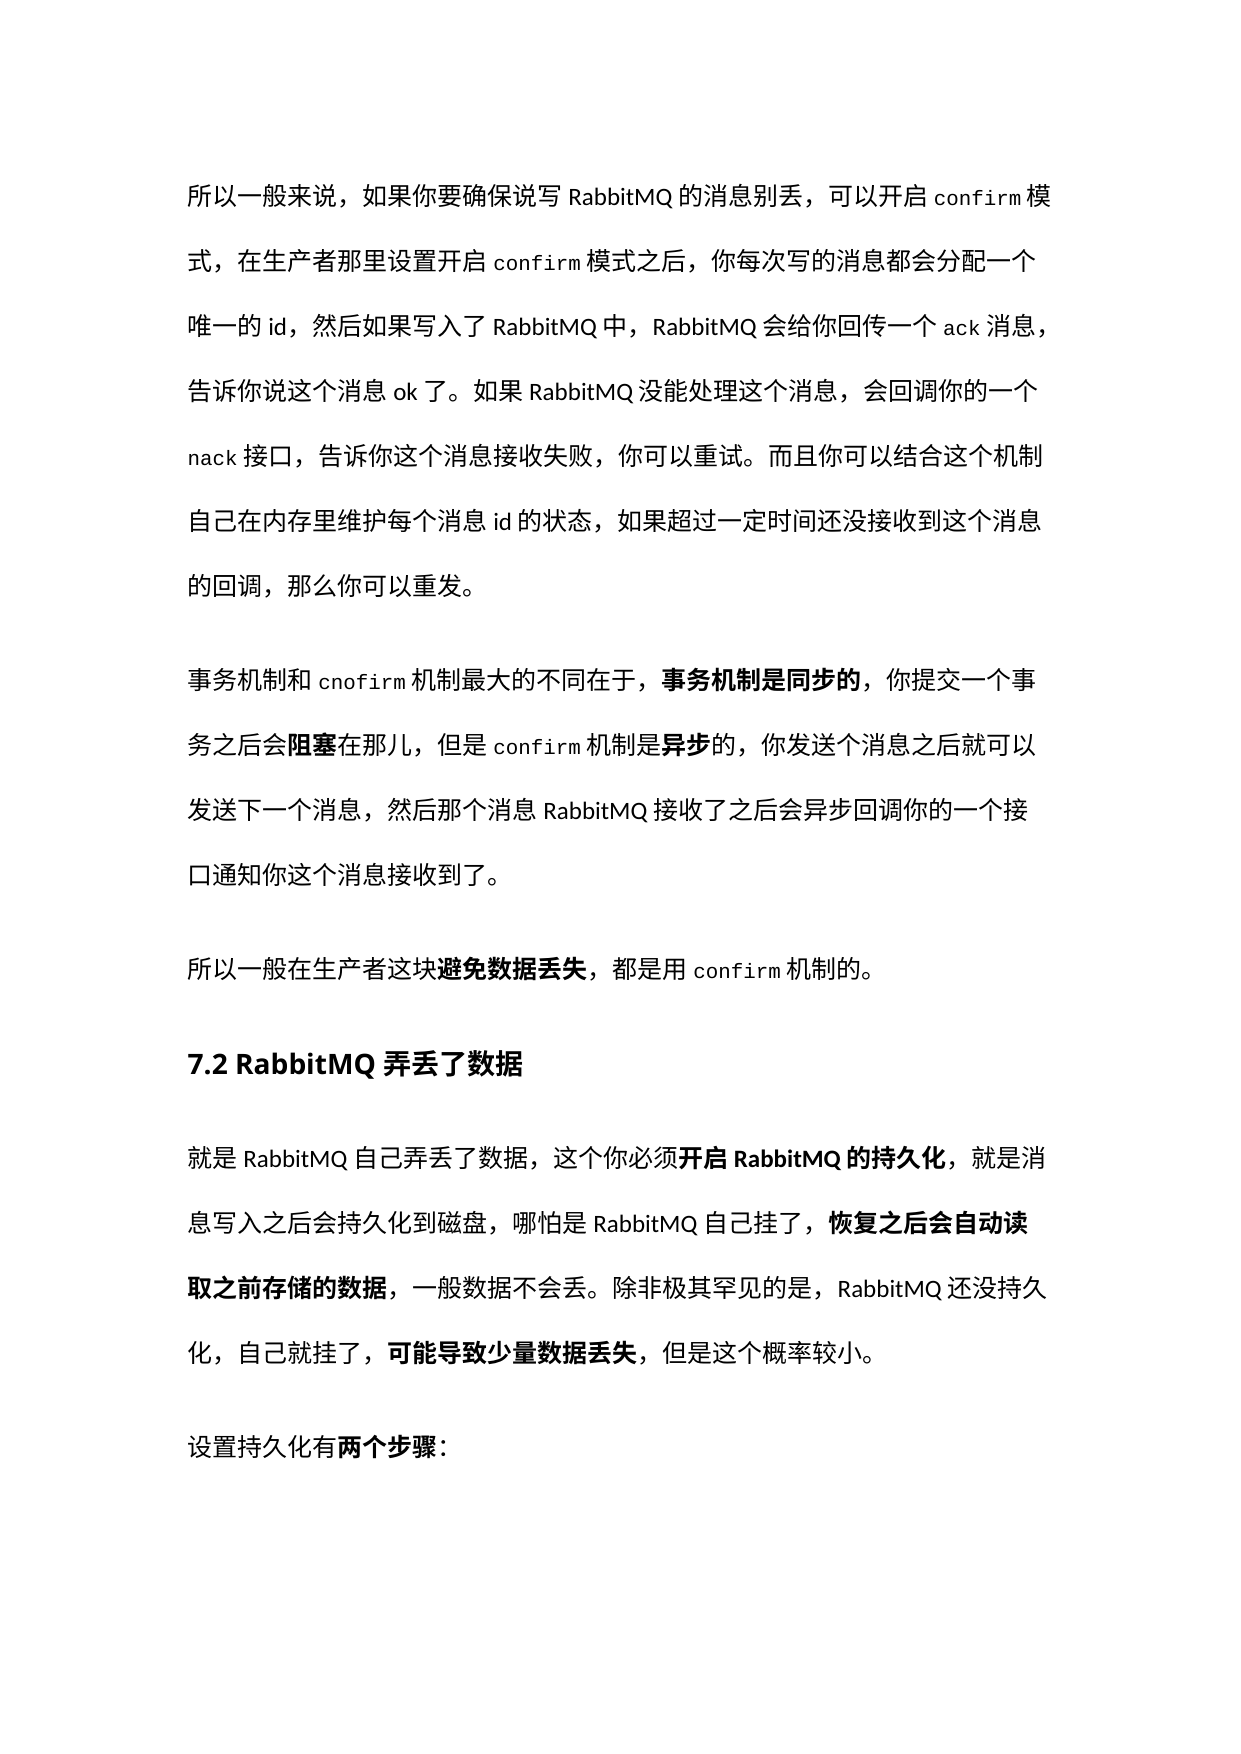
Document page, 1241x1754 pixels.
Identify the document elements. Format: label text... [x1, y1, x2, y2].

text 事务机制和 cnofirm 机制最大的不同在于，事务机制是同步的，你提交一个事务之后会阻塞在那儿，但是 confirm 机制是异步的，你发送个消息之后就可以发送下一个消息，然后那个消息 RabbitMQ 接收了之后会异步回调你的一个接口通知你这个消息接收到了。 [187, 646, 1053, 906]
text 所以一般来说，如果你要确保说写 RabbitMQ 的消息别丢，可以开启 confirm 模式，在生产者那里设置开启 confirm 模式之后，你每次写的消息都会分配一个唯一的 id，然后如果写入了 RabbitMQ 中，RabbitMQ 会给你回传一个 ack 消息，告诉你说这个消息 ok 了。如果 RabbitMQ 没能处理这个消息，会回调你的一个 nack 接口，告诉你这个消息接收失败，你可以重试。而且你可以结合这个机制自己在内存里维护每个消息 id 的状态，如果超过一定时间还没接收到这个消息的回调，那么你可以重发。 [187, 162, 1053, 617]
text 设置持久化有两个步骤： [187, 1413, 1053, 1478]
text 所以一般在生产者这块避免数据丢失，都是用 confirm 机制的。 [187, 935, 1053, 1000]
text 就是 RabbitMQ 自己弄丢了数据，这个你必须开启 RabbitMQ 的持久化，就是消息写入之后会持久化到磁盘，哪怕是 RabbitMQ 自己挂了，恢复之后会自动读取之前存储的数据，一般数据不会丢。除非极其罕见的是，RabbitMQ 还没持久化，自己就挂了，可能导致少量数据丢失，但是这个概率较小。 [187, 1124, 1053, 1384]
subtitle 7.2 RabbitMQ 弄丢了数据 [187, 1029, 1053, 1094]
